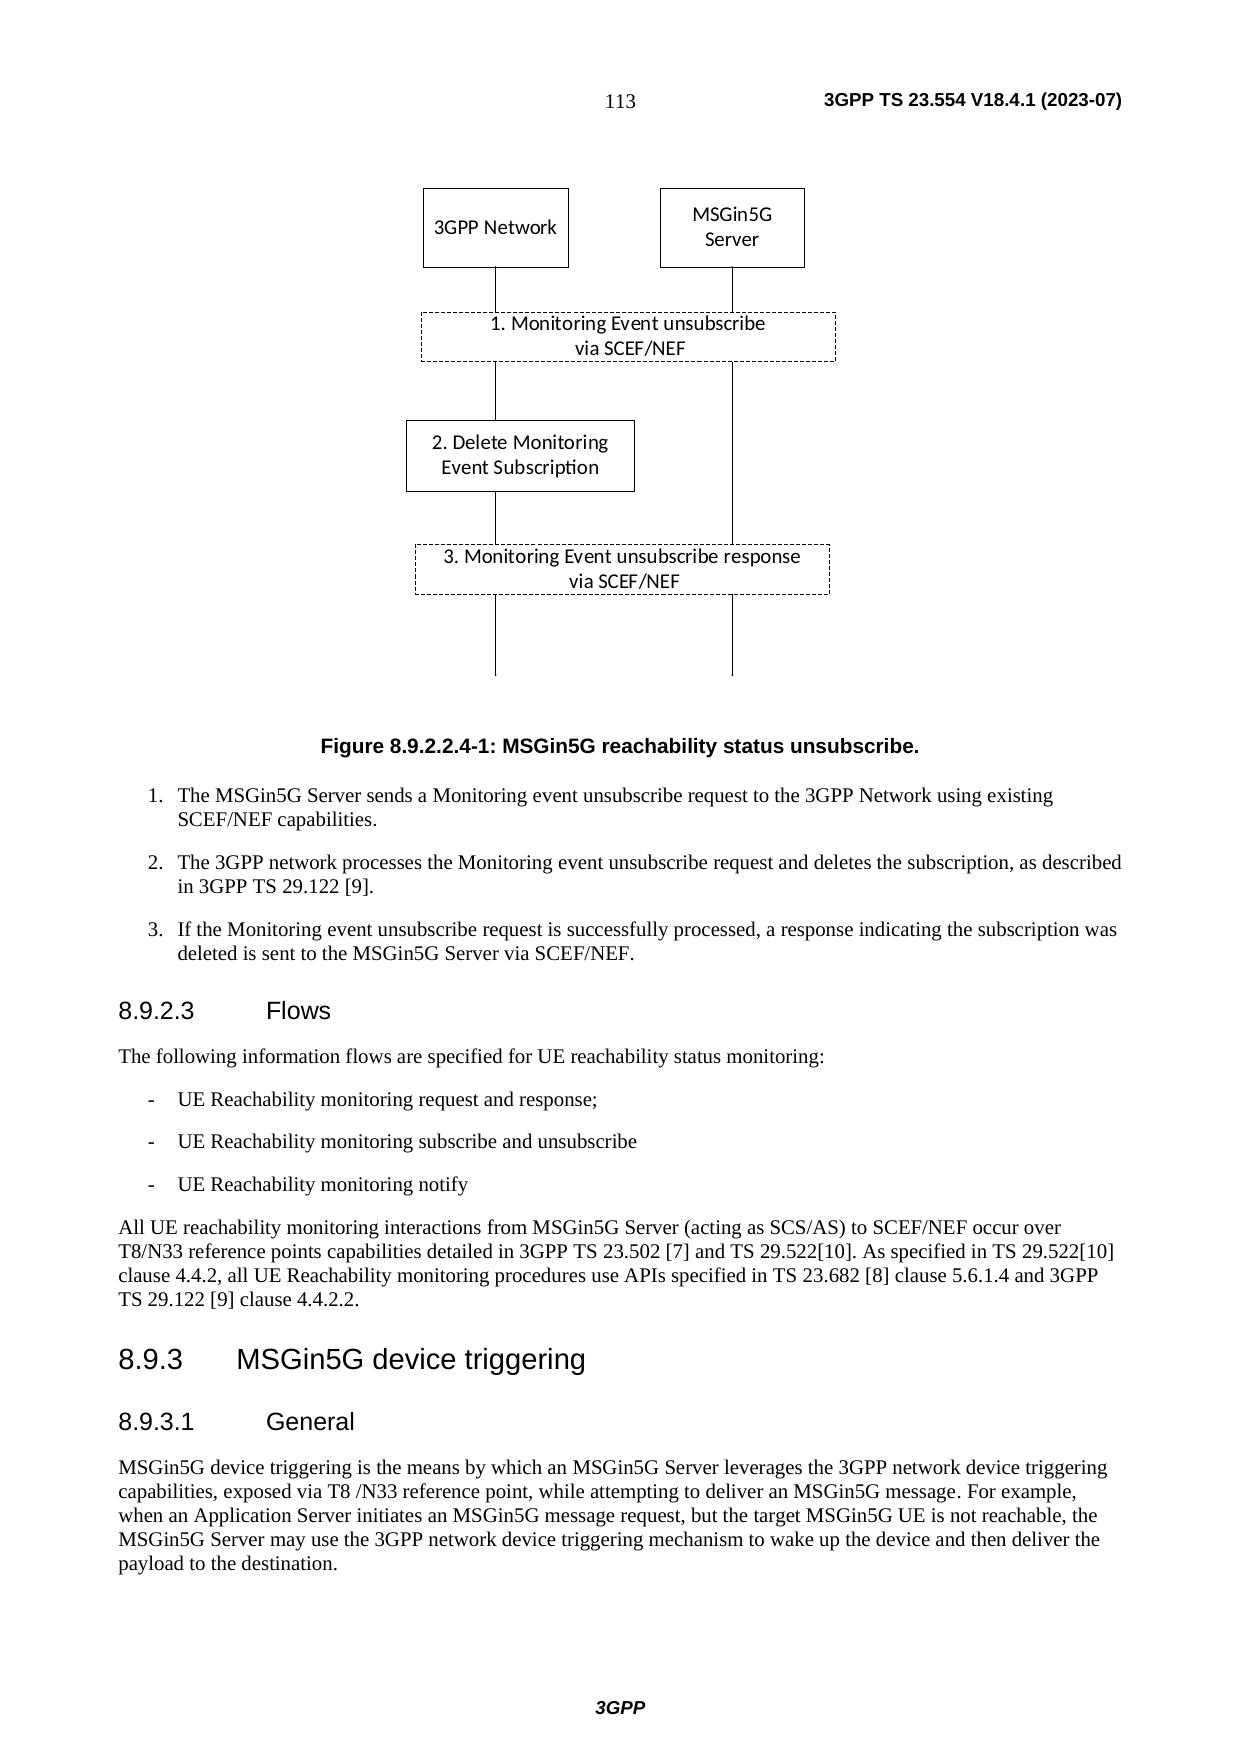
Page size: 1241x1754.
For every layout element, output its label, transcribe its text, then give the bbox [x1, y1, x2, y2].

text 2. The 3GPP network processes the Monitoring event unsubscribe request and deletes the subscription, as described in 3GPP TS 29.122 [9]. [148, 850, 1122, 898]
text - UE Reachability monitoring subscribe and unsubscribe [148, 1129, 1122, 1153]
text Figure 8.9.2.2.4-1: MSGin5G reachability status unsubscribe. [118, 734, 1122, 758]
text The following information flows are specified for UE reachability status monitoring: [118, 1044, 1122, 1068]
subtitle 8.9.2.3 Flows [118, 996, 1122, 1025]
text 3. If the Monitoring event unsubscribe request is successfully processed, a response indicating the subscription was deleted is sent to the MSGin5G Server via SCEF/NEF. [148, 917, 1122, 965]
subtitle 8.9.3.1 General [118, 1407, 1122, 1436]
subtitle 8.9.3 MSGin5G device triggering [118, 1342, 1122, 1376]
text MSGin5G device triggering is the means by which an MSGin5G Server leverages the 3GPP network device triggering capabilities, exposed via T8 /N33 reference point, while attempting to deliver an MSGin5G message. For example, when an Application Server initiates an MSGin5G message request, but the target MSGin5G UE is not reachable, the MSGin5G Server may use the 3GPP network device triggering mechanism to wake up the device and then deliver the payload to the destination. [118, 1455, 1122, 1575]
text - UE Reachability monitoring notify [148, 1172, 1122, 1196]
text - UE Reachability monitoring request and response; [148, 1086, 1122, 1111]
text 1. The MSGin5G Server sends a Monitoring event unsubscribe request to the 3GPP Network using existing SCEF/NEF capabilities. [148, 783, 1122, 831]
text All UE reachability monitoring interactions from MSGin5G Server (acting as SCS/AS) to SCEF/NEF occur over T8/N33 reference points capabilities detailed in 3GPP TS 23.502 [7] and TS 29.522[10]. As specified in TS 29.522[10] clause 4.4.2, all UE Reachability monitoring procedures use APIs specified in TS 23.682 [8] clause 5.6.1.4 and 3GPP TS 29.122 [9] clause 4.4.2.2. [118, 1215, 1122, 1311]
